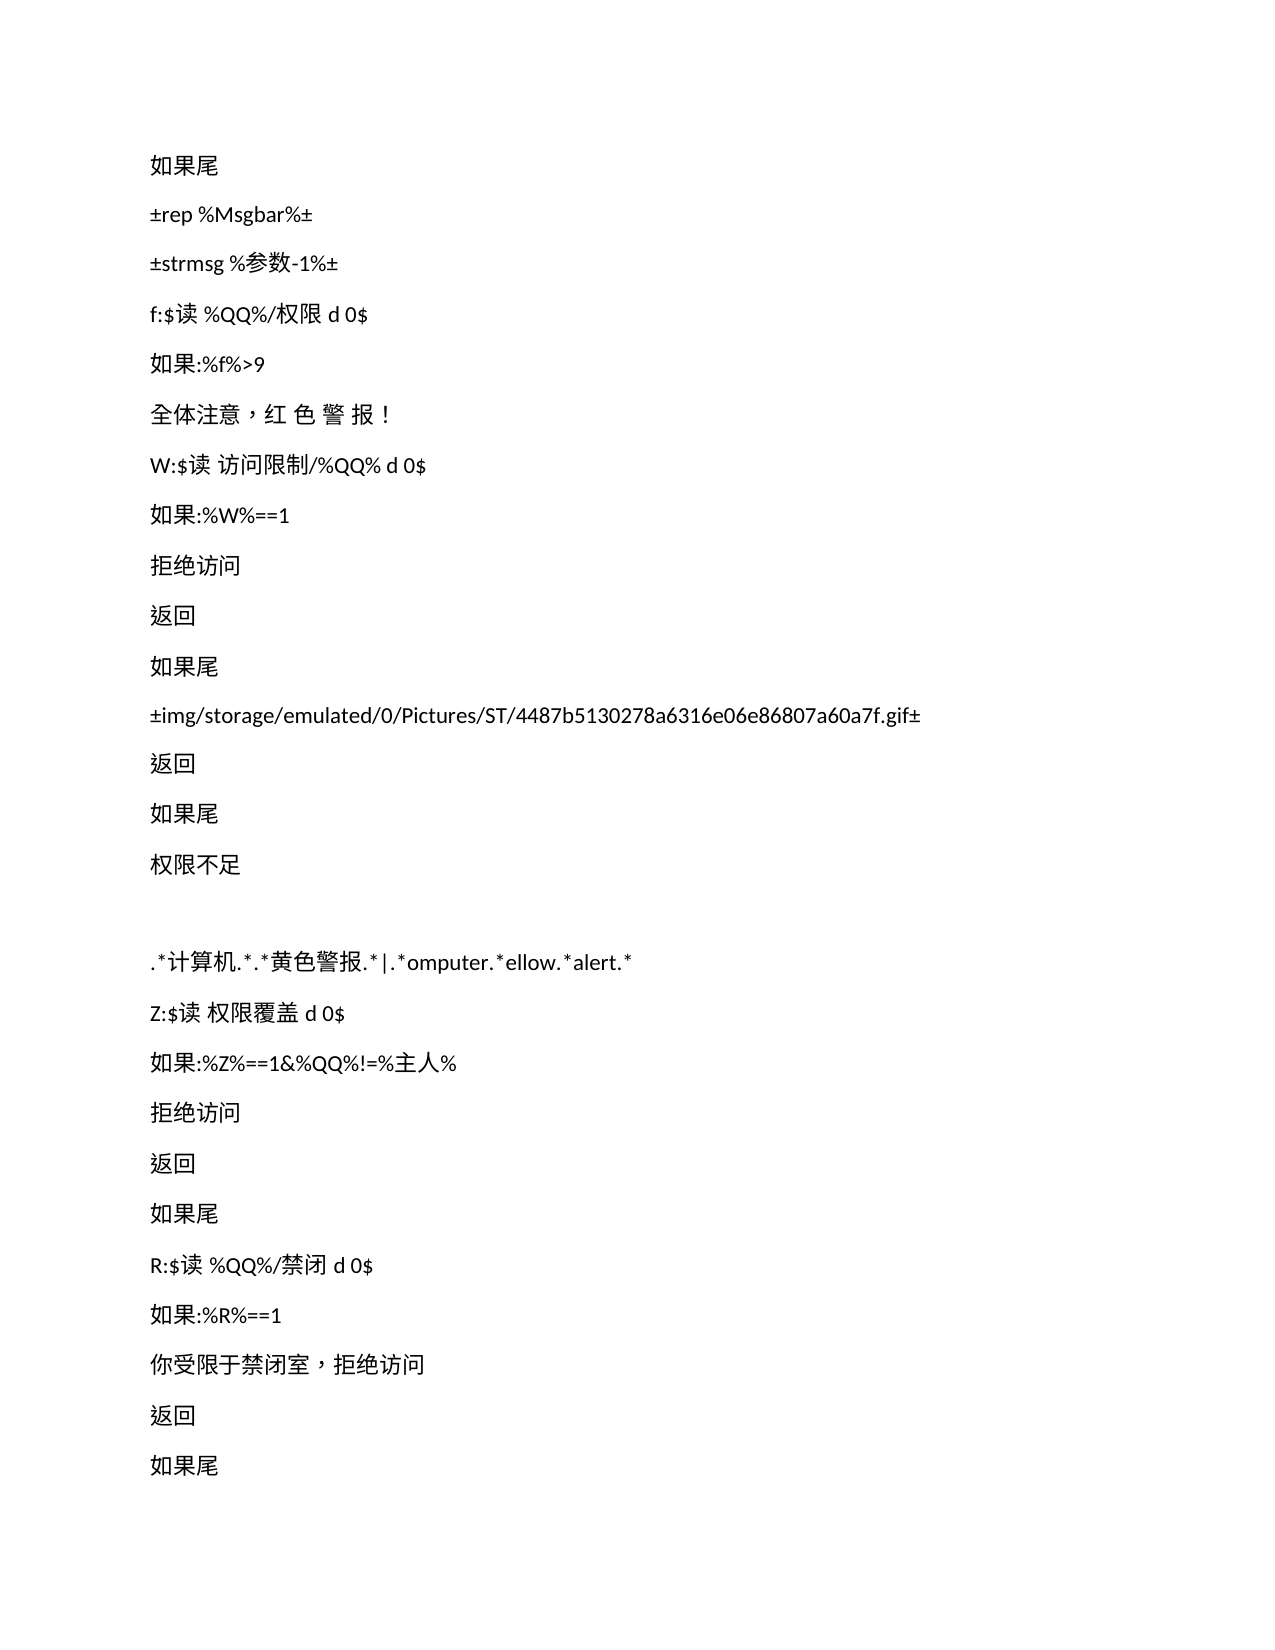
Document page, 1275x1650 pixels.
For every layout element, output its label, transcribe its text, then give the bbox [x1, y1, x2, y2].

text 如果:%R%==1 [150, 1299, 1125, 1330]
text 全体注意，红 色 警 报！ [150, 398, 1125, 430]
text 权限不足 [150, 849, 1125, 880]
text 如果:%f%>9 [150, 348, 1125, 379]
text R:$读 %QQ%/禁闭 d 0$ [150, 1248, 1125, 1280]
text Z:$读 权限覆盖 d 0$ [150, 996, 1125, 1028]
text 返回 [150, 1148, 1125, 1179]
text .*计算机.*.*黄色警报.*|.*omputer.*ellow.*alert.* [150, 946, 1125, 977]
text 如果尾 [150, 1450, 1125, 1481]
text f:$读 %QQ%/权限 d 0$ [150, 298, 1125, 329]
text 返回 [150, 600, 1125, 631]
text W:$读 访问限制/%QQ% d 0$ [150, 449, 1125, 480]
text 返回 [150, 1400, 1125, 1431]
text 拒绝访问 [150, 1097, 1125, 1128]
text 如果:%Z%==1&%QQ%!=%主人% [150, 1047, 1125, 1078]
text 你受限于禁闭室，拒绝访问 [150, 1349, 1125, 1381]
text 拒绝访问 [150, 550, 1125, 581]
text 如果:%W%==1 [150, 499, 1125, 531]
text 如果尾 [150, 798, 1125, 829]
text 如果尾 [150, 150, 1125, 181]
text 如果尾 [150, 651, 1125, 682]
text 返回 [150, 748, 1125, 779]
text 如果尾 [150, 1198, 1125, 1229]
text ±rep %Msgbar%± [150, 200, 1125, 228]
text ±strmsg %参数-1%± [150, 247, 1125, 278]
text ±img/storage/emulated/0/Pictures/ST/4487b5130278a6316e06e86807a60a7f.gif± [150, 701, 1125, 729]
